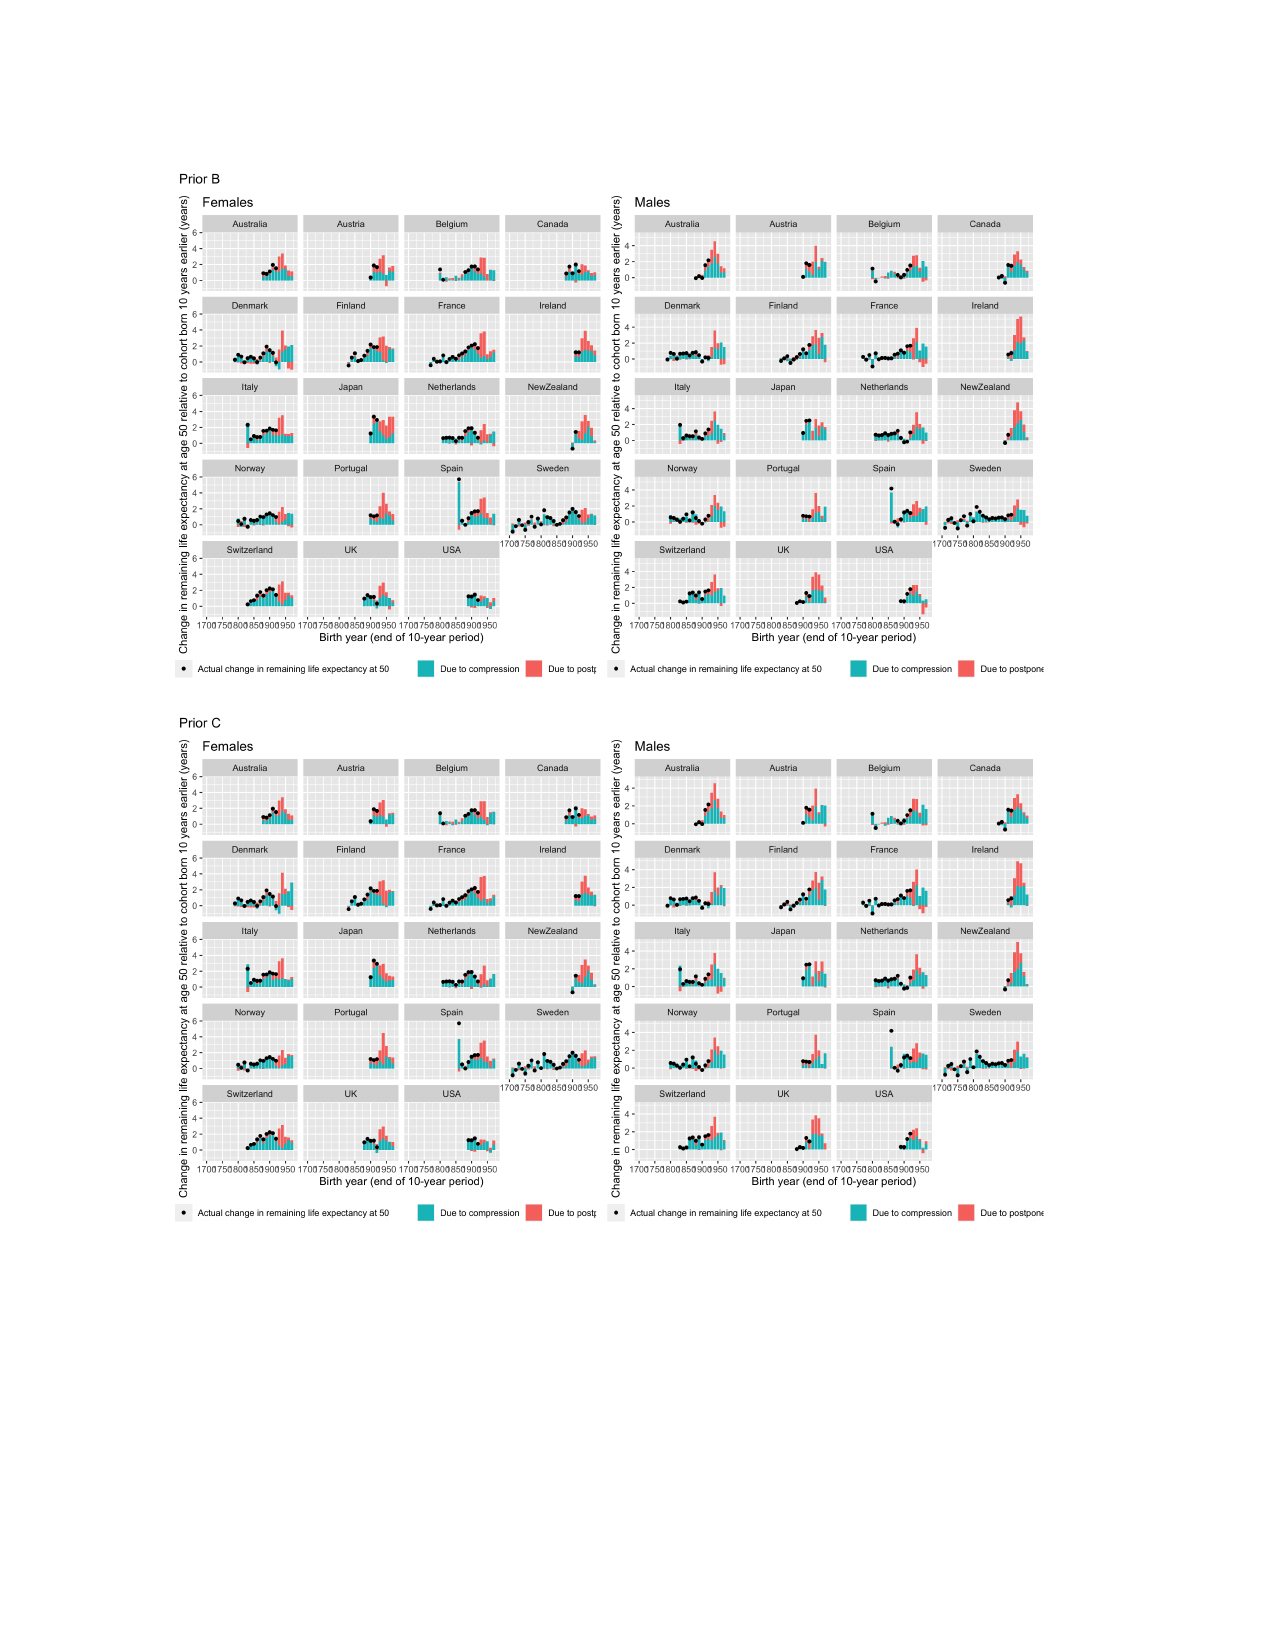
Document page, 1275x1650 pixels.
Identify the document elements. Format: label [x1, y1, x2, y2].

picture [168, 168, 1044, 694]
picture [168, 712, 1044, 1238]
